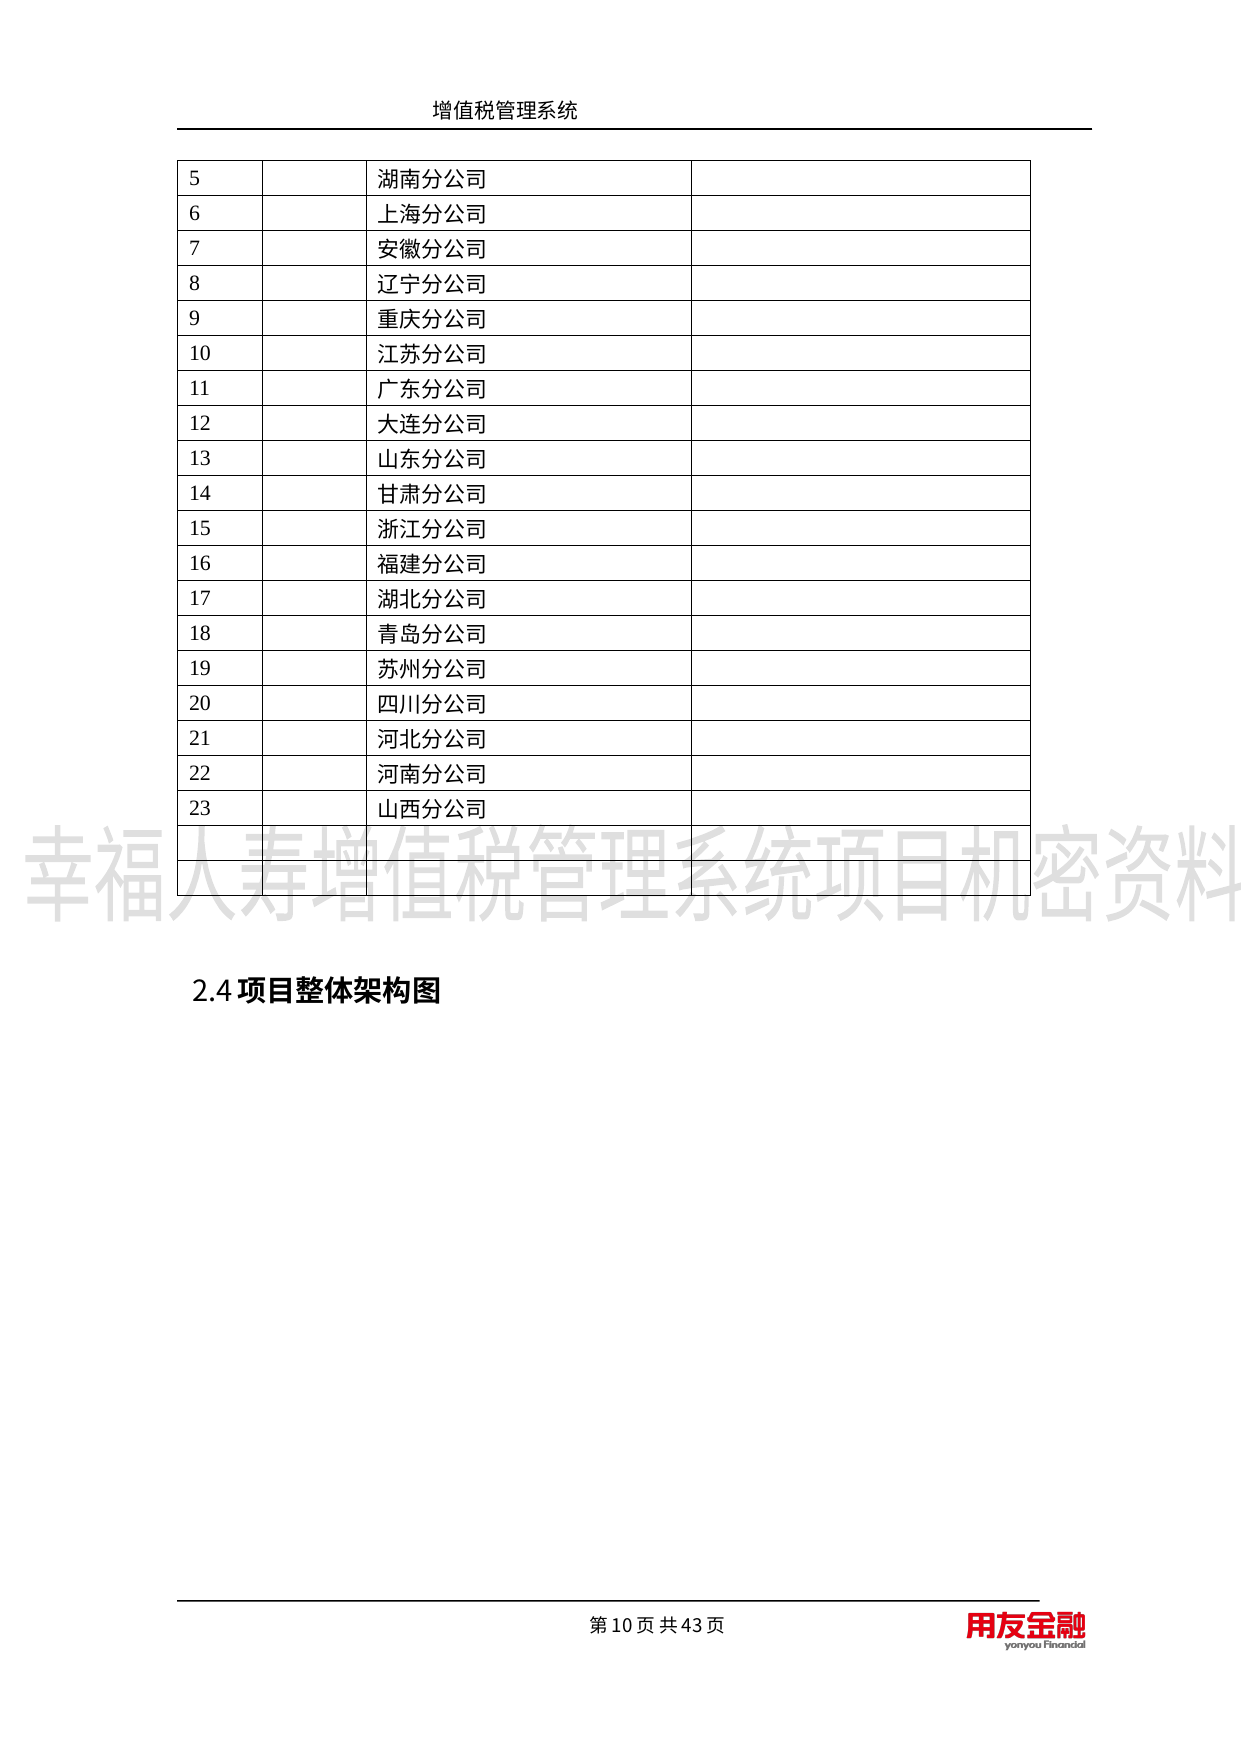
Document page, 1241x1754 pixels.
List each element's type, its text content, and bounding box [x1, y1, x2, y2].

table_cell 21 [178, 721, 262, 755]
table_cell 5 [178, 161, 262, 195]
table_cell [263, 511, 366, 545]
table_cell 浙江分公司 [367, 511, 691, 545]
table_cell [692, 511, 1030, 545]
picture [959, 1609, 1093, 1653]
table_cell 山西分公司 [367, 791, 691, 825]
table_cell [263, 231, 366, 265]
table_cell 重庆分公司 [367, 301, 691, 335]
table_cell 8 [178, 266, 262, 300]
table_cell [692, 231, 1030, 265]
table_cell [263, 686, 366, 720]
table_cell [263, 721, 366, 755]
table_cell [263, 651, 366, 685]
table_cell [692, 686, 1030, 720]
table_cell 6 [178, 196, 262, 230]
table_cell [692, 651, 1030, 685]
table_cell [263, 476, 366, 510]
table_cell 20 [178, 686, 262, 720]
table_cell [263, 791, 366, 825]
table_cell 23 [178, 791, 262, 825]
table_cell [263, 546, 366, 580]
table_cell [692, 826, 1030, 860]
table_cell [692, 301, 1030, 335]
table_cell 山东分公司 [367, 441, 691, 475]
table_cell 安徽分公司 [367, 231, 691, 265]
table_cell [692, 476, 1030, 510]
table_cell [692, 371, 1030, 405]
table_cell 湖南分公司 [367, 161, 691, 195]
subtitle 项目整体架构图 [192, 955, 1092, 1023]
table_cell [178, 826, 262, 860]
table_cell 13 [178, 441, 262, 475]
table_cell [692, 756, 1030, 790]
table_cell 湖北分公司 [367, 581, 691, 615]
table_cell 22 [178, 756, 262, 790]
table_cell [178, 861, 262, 895]
table_cell [692, 161, 1030, 195]
table_cell [692, 721, 1030, 755]
table_cell 16 [178, 546, 262, 580]
table_cell [692, 336, 1030, 370]
table_cell 18 [178, 616, 262, 650]
table_cell 青岛分公司 [367, 616, 691, 650]
table_cell 12 [178, 406, 262, 440]
table_cell 15 [178, 511, 262, 545]
table_cell [263, 301, 366, 335]
table_cell [263, 581, 366, 615]
table_cell [263, 861, 366, 895]
table_cell 辽宁分公司 [367, 266, 691, 300]
table_cell [692, 616, 1030, 650]
table_cell [263, 161, 366, 195]
table_cell [692, 441, 1030, 475]
table_cell [263, 826, 366, 860]
table_cell [263, 371, 366, 405]
table_cell [692, 266, 1030, 300]
table_cell 14 [178, 476, 262, 510]
table_cell [367, 826, 691, 860]
table_cell 四川分公司 [367, 686, 691, 720]
table_cell 大连分公司 [367, 406, 691, 440]
table_cell 19 [178, 651, 262, 685]
table_cell 甘肃分公司 [367, 476, 691, 510]
table_cell 10 [178, 336, 262, 370]
table_cell 9 [178, 301, 262, 335]
table_cell [692, 581, 1030, 615]
table_cell [692, 406, 1030, 440]
table_cell [263, 406, 366, 440]
table_cell 福建分公司 [367, 546, 691, 580]
table_cell [263, 266, 366, 300]
table_cell 河南分公司 [367, 756, 691, 790]
table_cell [692, 861, 1030, 895]
table_cell 苏州分公司 [367, 651, 691, 685]
table_cell [692, 546, 1030, 580]
table_cell 上海分公司 [367, 196, 691, 230]
table_cell [692, 196, 1030, 230]
table_cell [263, 196, 366, 230]
table_cell [367, 861, 691, 895]
table_cell 7 [178, 231, 262, 265]
table_cell 河北分公司 [367, 721, 691, 755]
table_cell 广东分公司 [367, 371, 691, 405]
table_cell [263, 336, 366, 370]
table_cell [263, 441, 366, 475]
table_cell 江苏分公司 [367, 336, 691, 370]
table_cell [263, 616, 366, 650]
table_cell [263, 756, 366, 790]
table_cell [692, 791, 1030, 825]
table_cell 17 [178, 581, 262, 615]
table_cell 11 [178, 371, 262, 405]
